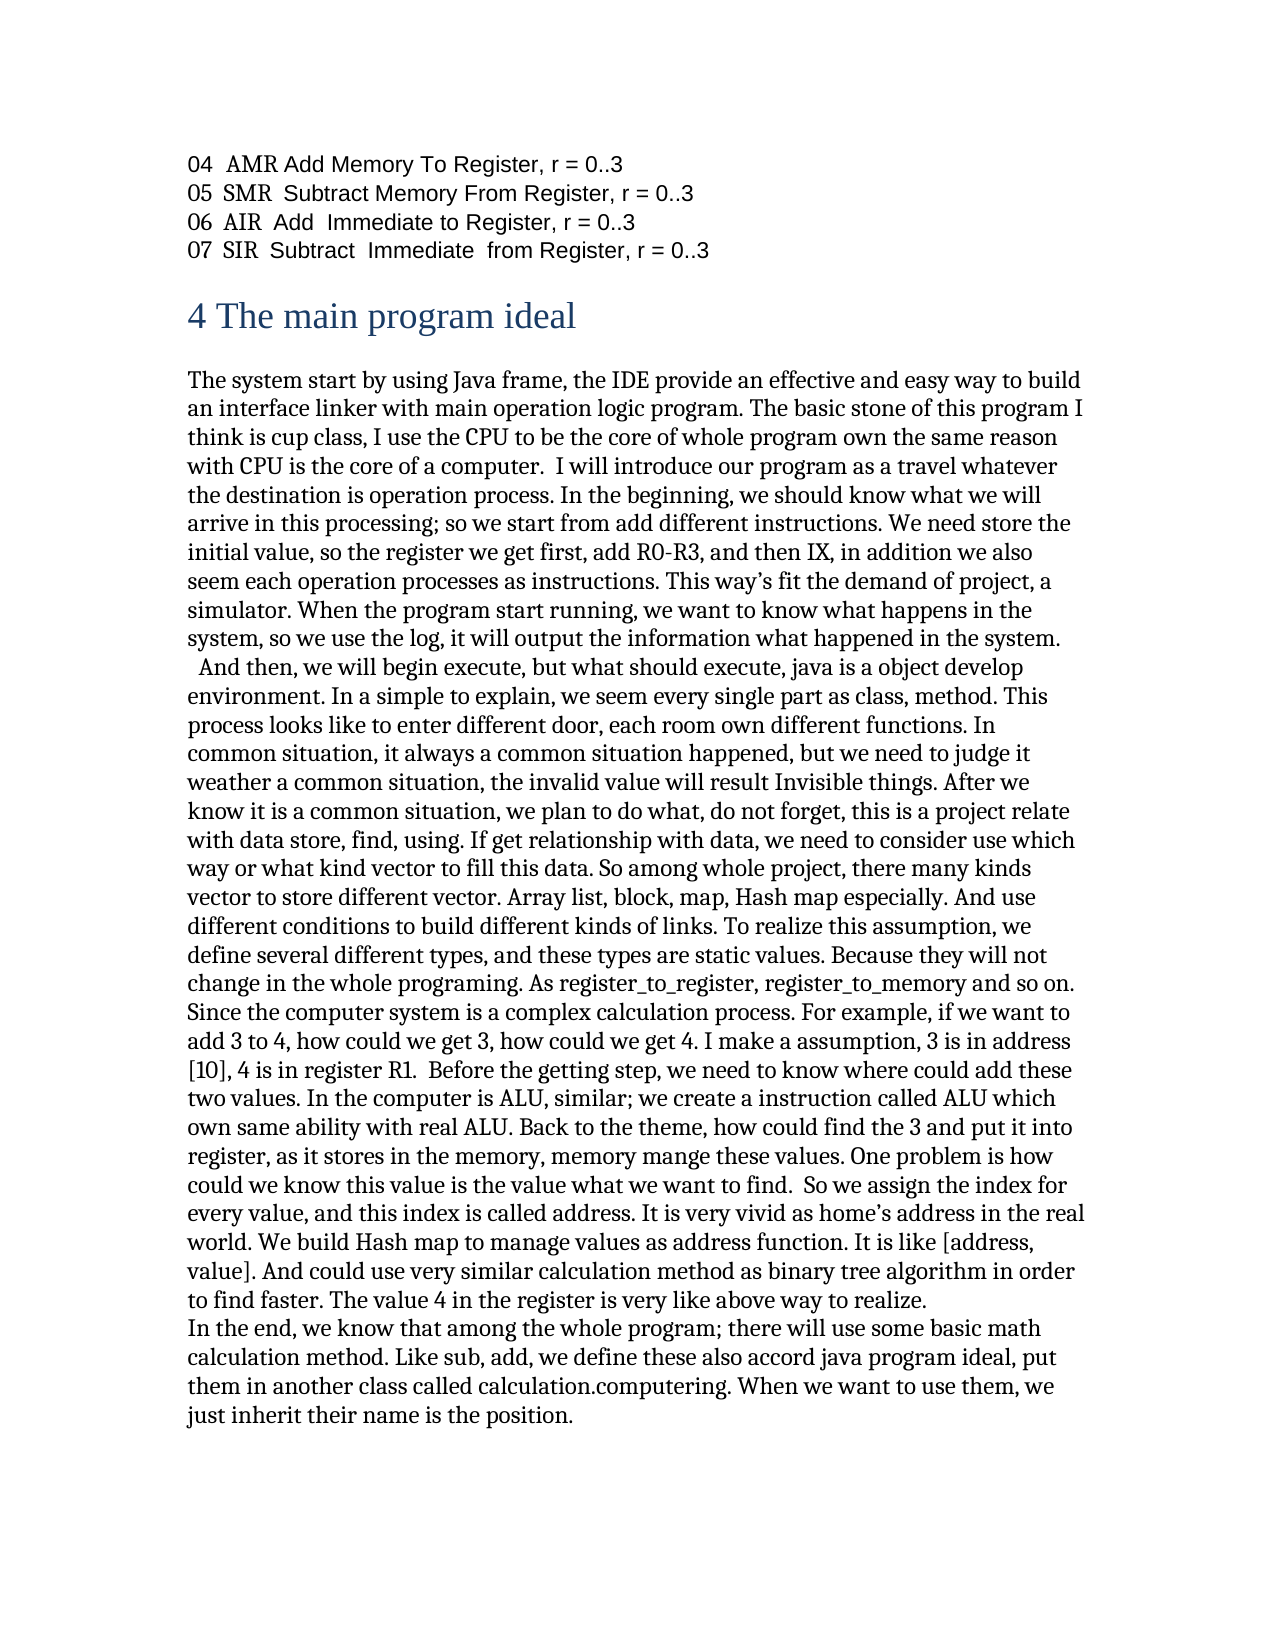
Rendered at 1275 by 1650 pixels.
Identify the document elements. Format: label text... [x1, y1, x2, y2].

text 04 AMR Add Memory To Register, r = 0..3 [187, 150, 1087, 179]
text 4 The main program ideal [187, 294, 1087, 337]
text 06 AIR Add Immediate to Register, r = 0..3 [187, 207, 1087, 236]
text 05 SMR Subtract Memory From Register, r = 0..3 [187, 179, 1087, 207]
text In the end, we know that among the whole program; there will use some basic math calculation method. Like sub, add, we define these also accord java program ideal, put them in another class called calculation.computering. When we want to use them, we just inherit their name is the position. [187, 1314, 1087, 1429]
text 07 SIR Subtract Immediate from Register, r = 0..3 [187, 236, 1087, 265]
text And then, we will begin execute, but what should execute, java is a object develop environment. In a simple to explain, we seem every single part as class, method. This process looks like to enter different door, each room own different functions. In common situation, it always a common situation happened, but we need to judge it weather a common situation, the invalid value will result Invisible things. After we know it is a common situation, we plan to do what, do not forget, this is a project relate with data store, find, using. If get relationship with data, we need to consider use which way or what kind vector to fill this data. So among whole project, there many kinds vector to store different vector. Array list, block, map, Hash map especially. And use different conditions to build different kinds of links. To realize this assumption, we define several different types, and these types are static values. Because they will not change in the whole programing. As register_to_register, register_to_memory and so on. Since the computer system is a complex calculation process. For example, if we want to add 3 to 4, how could we get 3, how could we get 4. I make a assumption, 3 is in address [10], 4 is in register R1. Before the getting step, we need to know where could add these two values. In the computer is ALU, similar; we create a instruction called ALU which own same ability with real ALU. Back to the theme, how could find the 3 and put it into register, as it stores in the memory, memory mange these values. One problem is how could we know this value is the value what we want to find. So we assign the index for every value, and this index is called address. It is very vivid as home’s address in the real world. We build Hash map to manage values as address function. It is like [address, value]. And could use very similar calculation method as binary tree algorithm in order to find faster. The value 4 in the register is very like above way to realize. [187, 653, 1087, 1314]
text The system start by using Java frame, the IDE provide an effective and easy way to build an interface linker with main operation logic program. The basic stone of this program I think is cup class, I use the CPU to be the core of whole program own the same reason with CPU is the core of a computer. I will introduce our program as a travel whatever the destination is operation process. In the beginning, we should know what we will arrive in this processing; so we start from add different instructions. We need store the initial value, so the register we get first, add R0-R3, and then IX, in addition we also seem each operation processes as instructions. This way’s fit the demand of project, a simulator. When the program start running, we want to know what happens in the system, so we use the log, it will output the information what happened in the system. [187, 366, 1087, 653]
